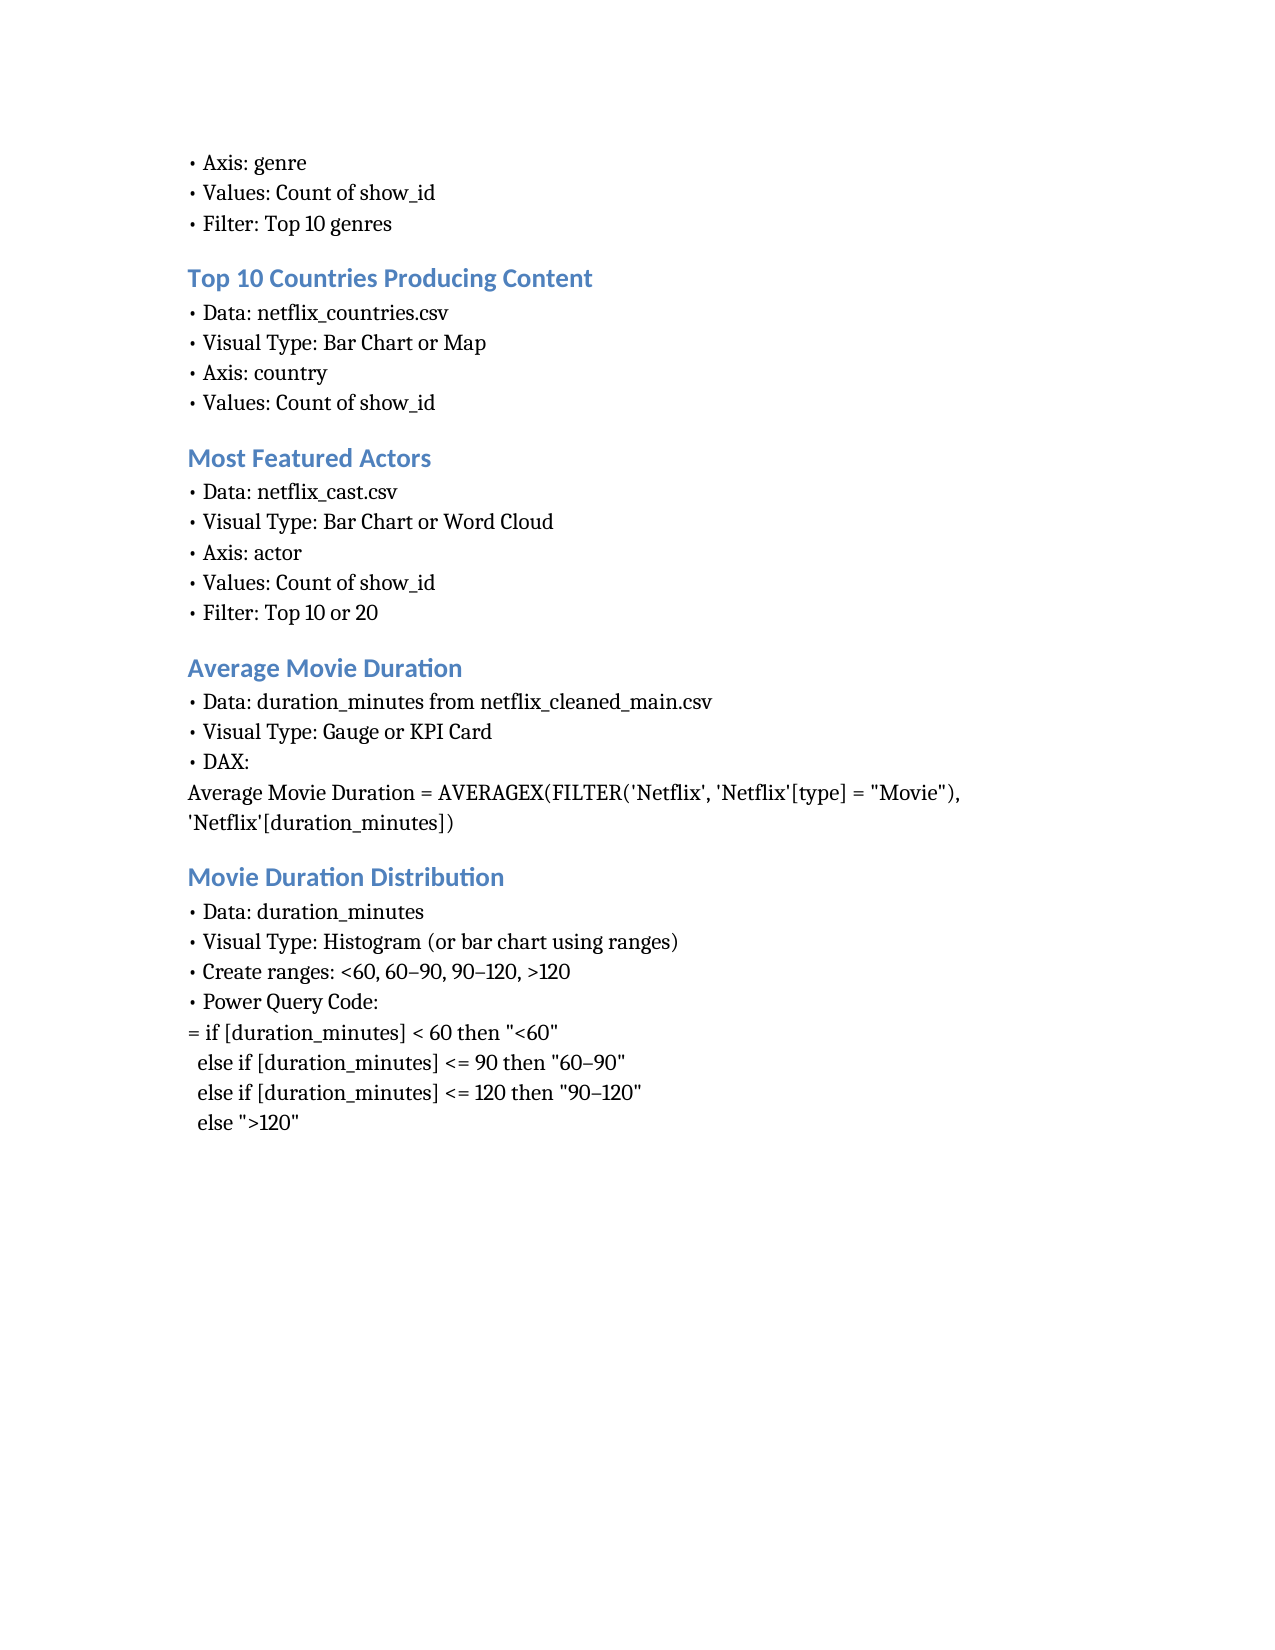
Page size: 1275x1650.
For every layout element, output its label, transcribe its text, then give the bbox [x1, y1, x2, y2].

subtitle Average Movie Duration [187, 651, 1087, 684]
subtitle Top 10 Countries Producing Content [187, 261, 1087, 294]
text • Data: netflix_cast.csv • Visual Type: Bar Chart or Word Cloud • Axis: actor • Values: Count of show_id • Filter: Top 10 or 20 [187, 479, 1087, 626]
subtitle Most Featured Actors [187, 441, 1087, 474]
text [187, 150, 1087, 237]
text • Data: duration_minutes • Visual Type: Histogram (or bar chart using ranges) • Create ranges: <60, 60–90, 90–120, >120 • Power Query Code: = if [duration_minutes] < 60 then "<60" else if [duration_minutes] <= 90 then "60–90" else if [duration_minutes] <= 120 then "90–120" else ">120" [187, 898, 1087, 1136]
text • Data: duration_minutes from netflix_cleaned_main.csv • Visual Type: Gauge or KPI Card • DAX: Average Movie Duration = AVERAGEX(FILTER('Netflix', 'Netflix'[type] = "Movie"), 'Netflix'[duration_minutes]) [187, 689, 1087, 836]
text • Data: netflix_countries.csv • Visual Type: Bar Chart or Map • Axis: country • Values: Count of show_id [187, 299, 1087, 416]
subtitle Movie Duration Distribution [187, 861, 1087, 894]
